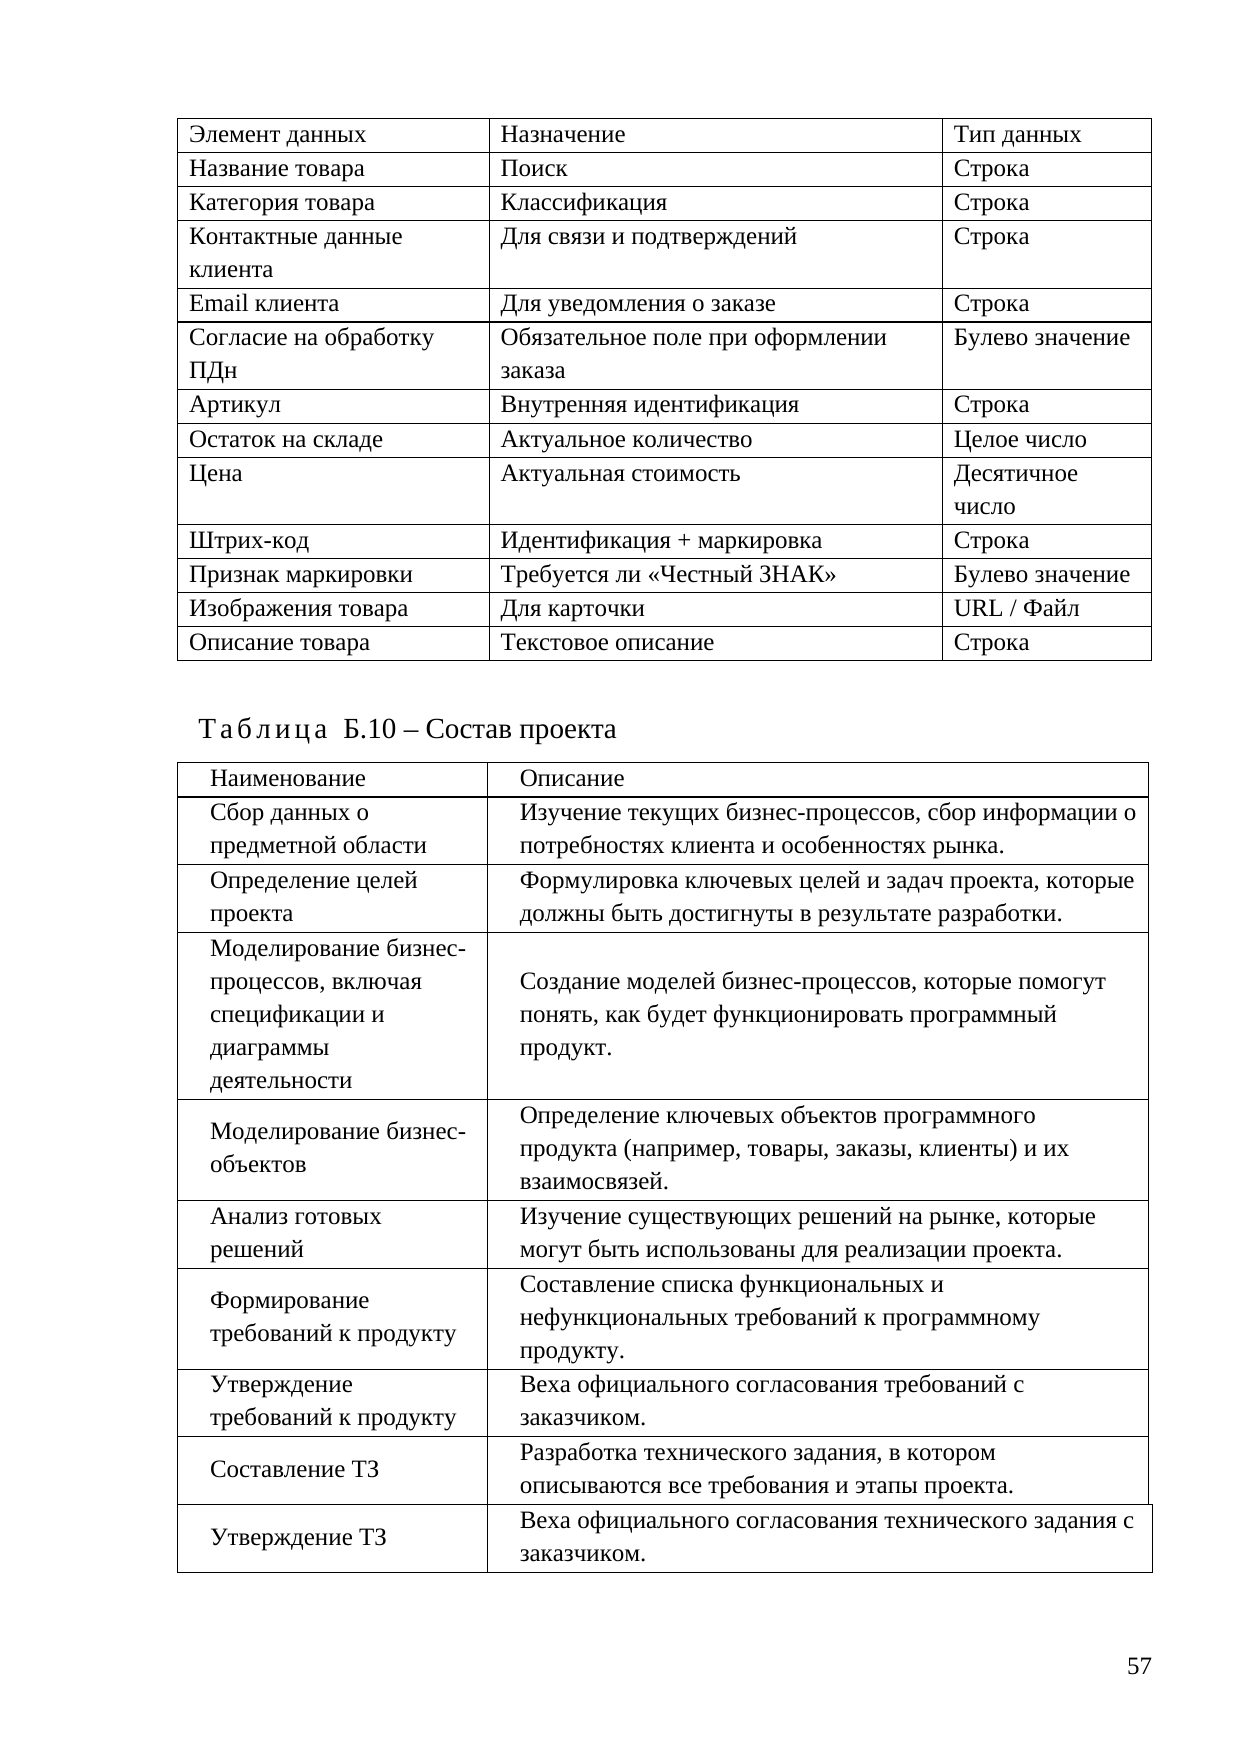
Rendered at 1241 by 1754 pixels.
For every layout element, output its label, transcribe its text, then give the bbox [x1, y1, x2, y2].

table_cell Составление ТЗ [178, 1437, 487, 1504]
table_cell Создание моделей бизнес-процессов, которые помогут понять, как будет функционировать программный продукт. [488, 933, 1148, 1099]
table_header Тип данных [943, 119, 1151, 152]
table_cell Формирование требований к продукту [178, 1269, 487, 1368]
table_cell Остаток на складе [178, 424, 489, 457]
table_cell Email клиента [178, 289, 489, 321]
table_cell Название товара [178, 153, 489, 186]
table_cell Веха официального согласования требований с заказчиком. [488, 1370, 1148, 1436]
table_cell Актуальное количество [490, 424, 942, 457]
table_cell Десятичное число [943, 458, 1151, 524]
table_cell Текстовое описание [490, 627, 942, 660]
table_cell Веха официального согласования технического задания с заказчиком. [488, 1505, 1152, 1572]
text Таблица Б.10 – Состав проекта [198, 711, 1152, 745]
table_cell Формулировка ключевых целей и задач проекта, которые должны быть достигнуты в результате разработки. [488, 865, 1148, 932]
table_cell Цена [178, 458, 489, 524]
table_cell Анализ готовых решений [178, 1201, 487, 1268]
table_cell URL / Файл [943, 593, 1151, 626]
table_cell Определение целей проекта [178, 865, 487, 932]
table_cell Строка [943, 221, 1151, 287]
table_cell Для уведомления о заказе [490, 289, 942, 321]
table_cell Утверждение ТЗ [178, 1505, 487, 1572]
table_cell Внутренняя идентификация [490, 390, 942, 423]
table_cell Контактные данные клиента [178, 221, 489, 287]
table_cell Строка [943, 289, 1151, 321]
table_header Описание [488, 763, 1148, 796]
table_header Наименование [178, 763, 487, 796]
table_cell Определение ключевых объектов программного продукта (например, товары, заказы, клиенты) и их взаимосвязей. [488, 1100, 1148, 1200]
table_cell Строка [943, 187, 1151, 220]
table_cell Согласие на обработку ПДн [178, 323, 489, 388]
table_cell Изучение текущих бизнес-процессов, сбор информации о потребностях клиента и особенностях рынка. [488, 798, 1148, 864]
table_cell Утверждение требований к продукту [178, 1370, 487, 1436]
table_header Элемент данных [178, 119, 489, 152]
table_cell Строка [943, 390, 1151, 423]
table_cell Идентификация + маркировка [490, 525, 942, 558]
table_cell Булево значение [943, 323, 1151, 388]
table_cell Для карточки [490, 593, 942, 626]
table_cell Разработка технического задания, в котором описываются все требования и этапы проекта. [488, 1437, 1148, 1504]
table_cell Изучение существующих решений на рынке, которые могут быть использованы для реализации проекта. [488, 1201, 1148, 1268]
table_cell Обязательное поле при оформлении заказа [490, 323, 942, 388]
table_cell Булево значение [943, 559, 1151, 592]
table_cell Актуальная стоимость [490, 458, 942, 524]
table_cell Требуется ли «Честный ЗНАК» [490, 559, 942, 592]
table_cell Артикул [178, 390, 489, 423]
table_cell Поиск [490, 153, 942, 186]
table_cell Моделирование бизнес-процессов, включая спецификации и диаграммы деятельности [178, 933, 487, 1099]
table_cell Строка [943, 627, 1151, 660]
table_cell Описание товара [178, 627, 489, 660]
table_header Назначение [490, 119, 942, 152]
table_cell Признак маркировки [178, 559, 489, 592]
table_cell Штрих-код [178, 525, 489, 558]
table_cell Категория товара [178, 187, 489, 220]
table_cell Целое число [943, 424, 1151, 457]
table_cell Строка [943, 153, 1151, 186]
table_cell Строка [943, 525, 1151, 558]
table_cell Составление списка функциональных и нефункциональных требований к программному продукту. [488, 1269, 1148, 1368]
table_cell Для связи и подтверждений [490, 221, 942, 287]
table_cell Моделирование бизнес-объектов [178, 1100, 487, 1200]
table_cell Сбор данных о предметной области [178, 798, 487, 864]
table_cell Изображения товара [178, 593, 489, 626]
table_cell Классификация [490, 187, 942, 220]
